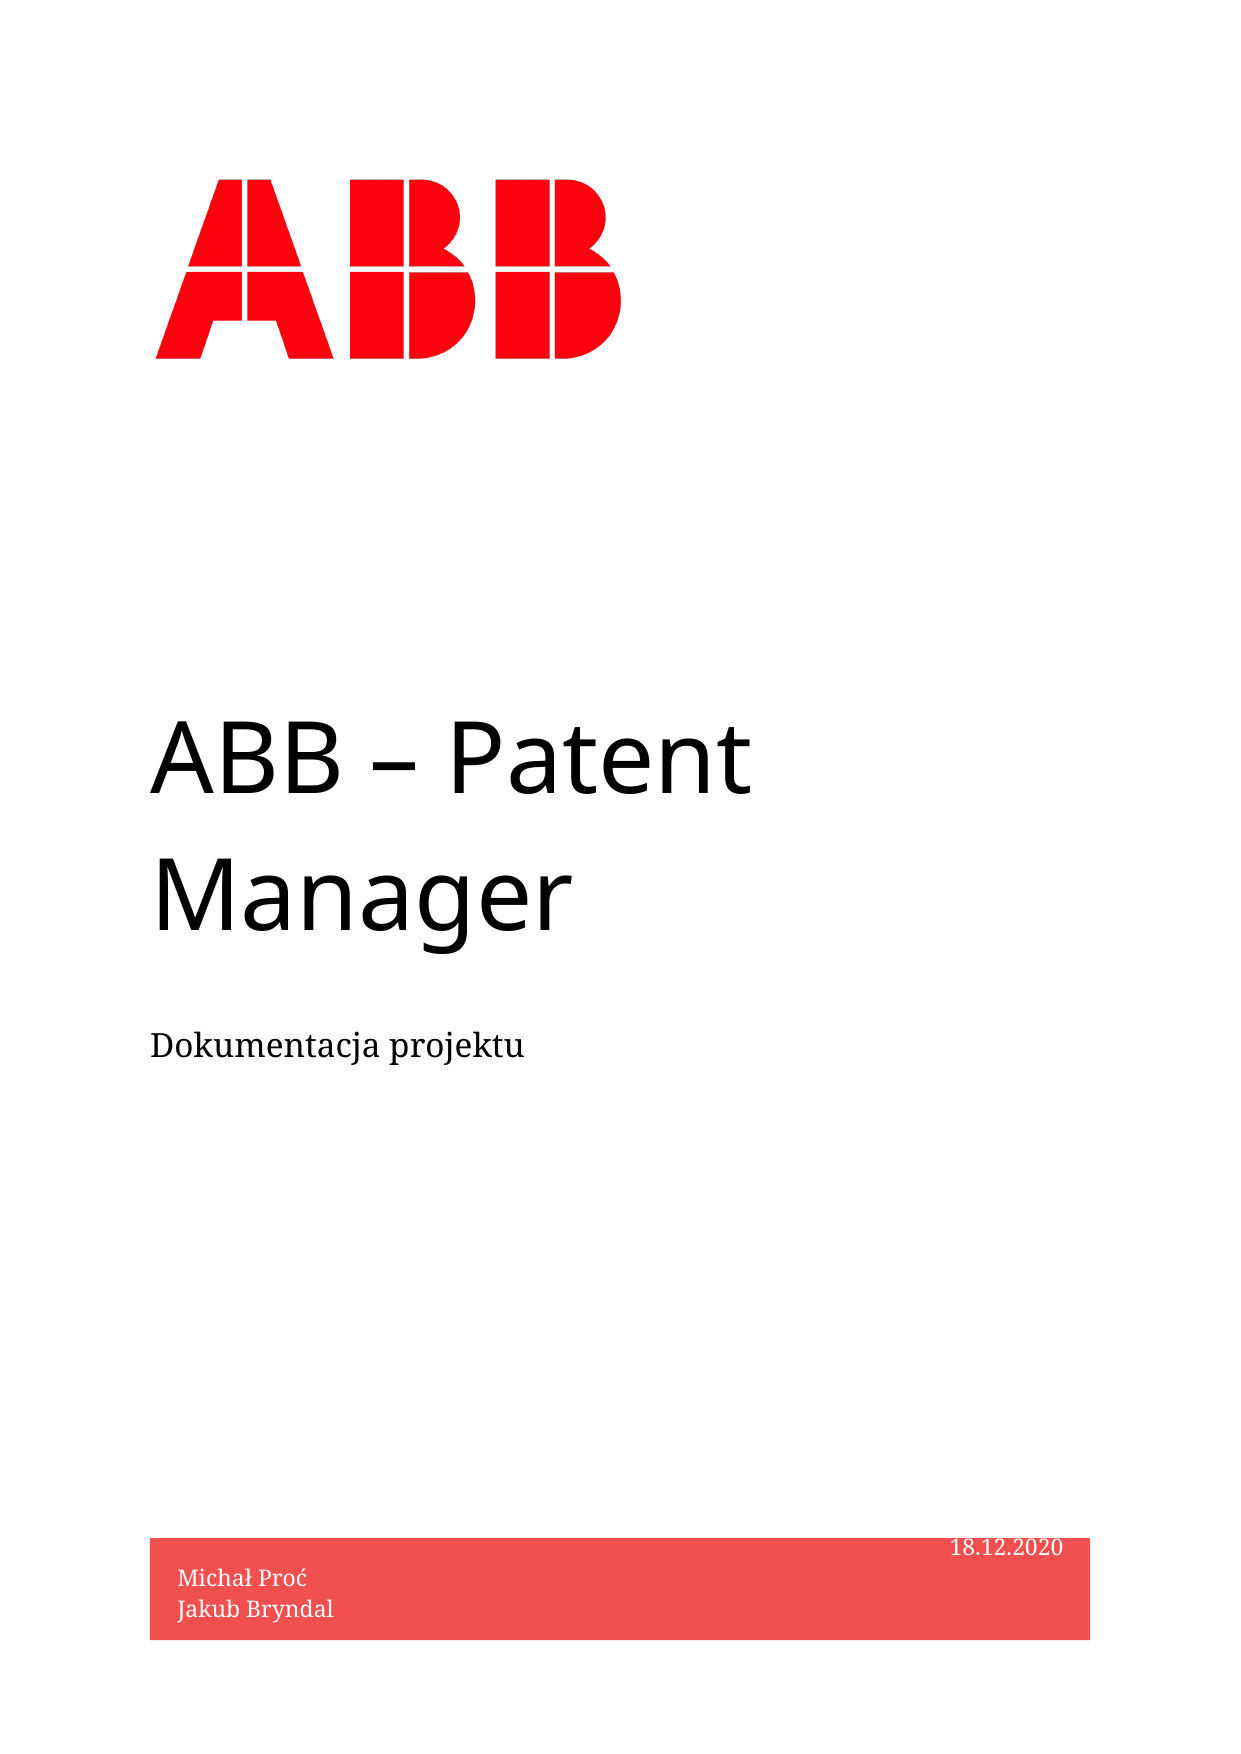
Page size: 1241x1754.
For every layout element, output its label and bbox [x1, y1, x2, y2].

picture [150, 175, 626, 364]
